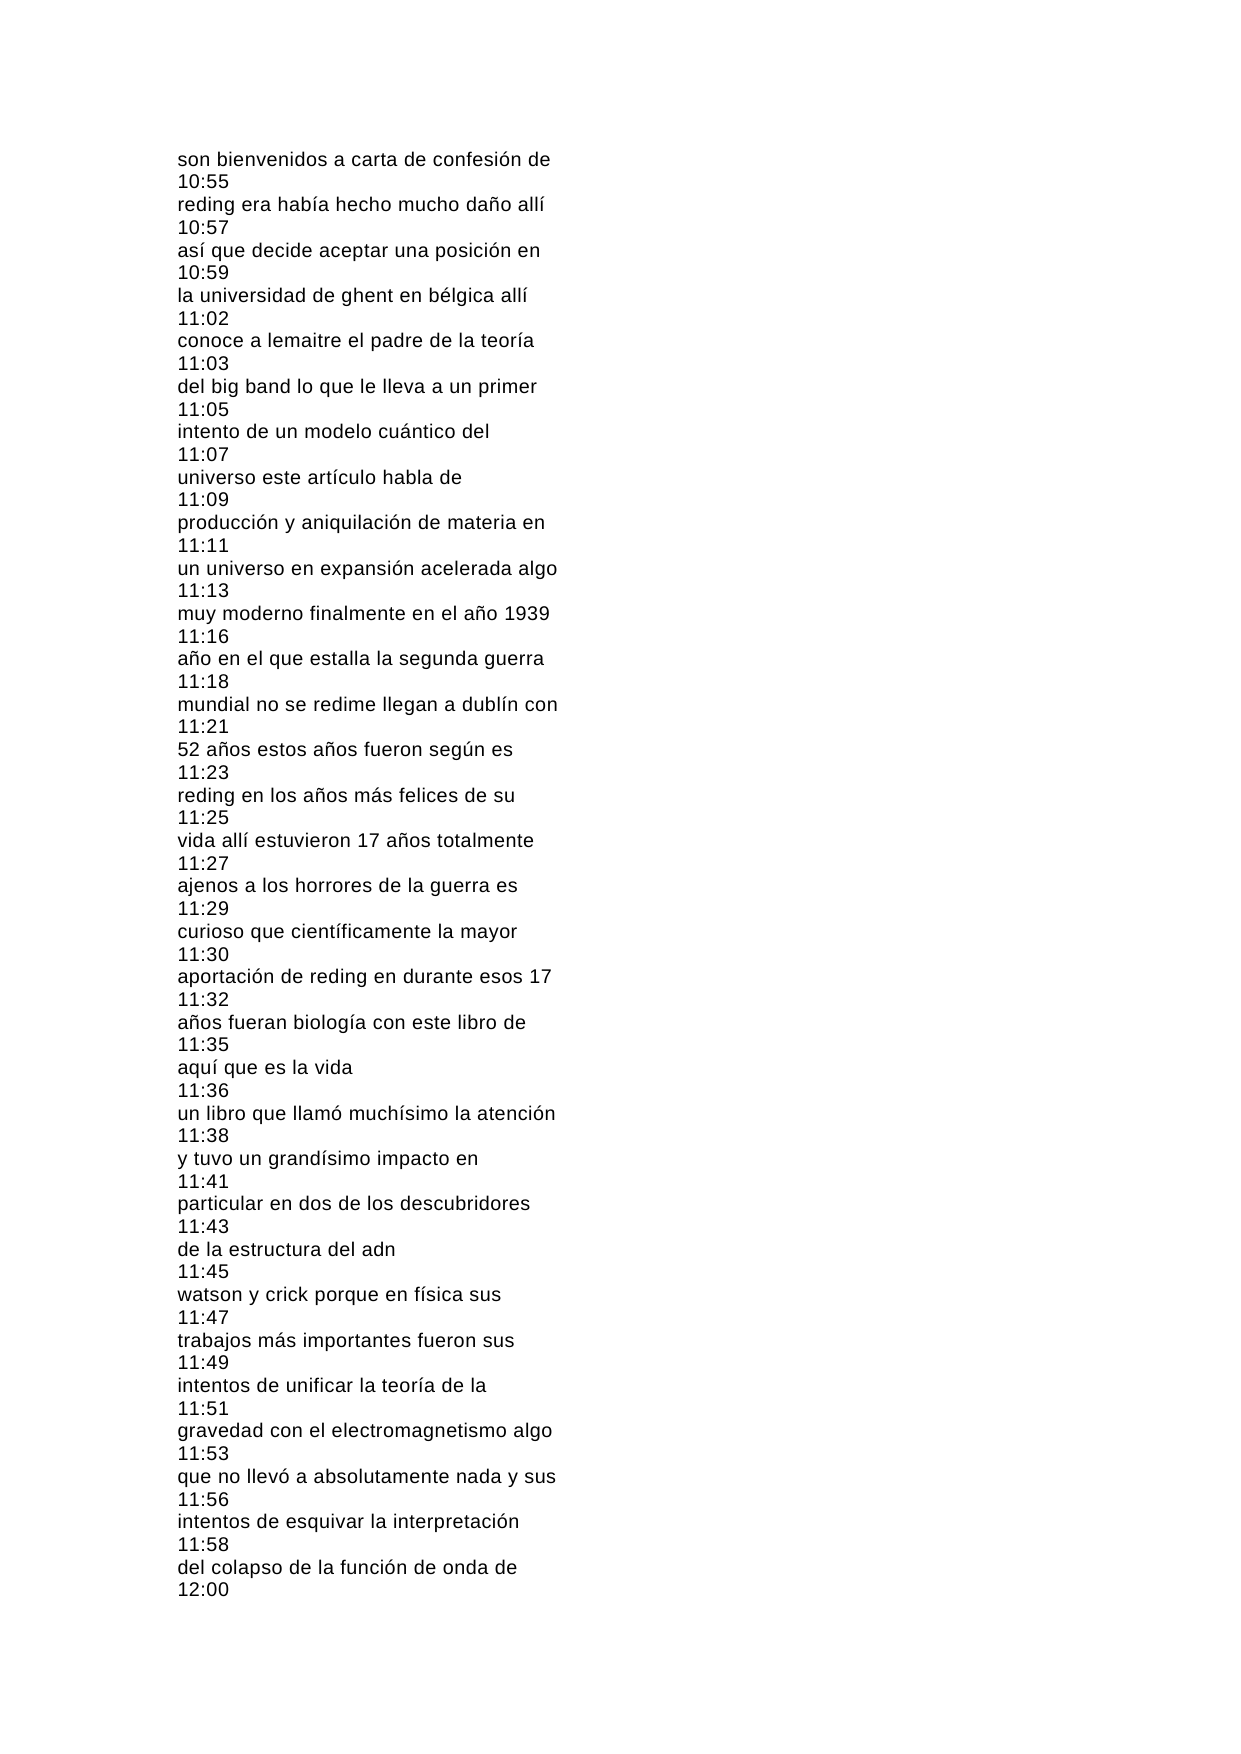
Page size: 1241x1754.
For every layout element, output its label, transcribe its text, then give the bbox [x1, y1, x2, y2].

text 11:36 [177, 1079, 1063, 1101]
text 11:47 [177, 1306, 1063, 1328]
text años fueran biología con este libro de [177, 1011, 1063, 1033]
text 11:11 [177, 534, 1063, 556]
text 11:18 [177, 670, 1063, 693]
text 11:53 [177, 1442, 1063, 1465]
text curioso que científicamente la mayor [177, 920, 1063, 942]
text 10:59 [177, 261, 1063, 284]
text de la estructura del adn [177, 1238, 1063, 1260]
text del big band lo que le lleva a un primer [177, 375, 1063, 397]
text 11:13 [177, 579, 1063, 602]
text 11:16 [177, 624, 1063, 647]
text que no llevó a absolutamente nada y sus [177, 1465, 1063, 1487]
text 11:38 [177, 1124, 1063, 1147]
text 11:32 [177, 988, 1063, 1011]
text intento de un modelo cuántico del [177, 420, 1063, 443]
text reding era había hecho mucho daño allí [177, 193, 1063, 216]
text trabajos más importantes fueron sus [177, 1328, 1063, 1351]
text 10:57 [177, 216, 1063, 238]
text 11:03 [177, 352, 1063, 375]
text 11:23 [177, 761, 1063, 783]
text 11:45 [177, 1260, 1063, 1283]
text reding en los años más felices de su [177, 783, 1063, 806]
text producción y aniquilación de materia en [177, 511, 1063, 534]
text son bienvenidos a carta de confesión de [177, 148, 1063, 170]
text 11:27 [177, 852, 1063, 874]
text 11:41 [177, 1169, 1063, 1192]
text 11:35 [177, 1033, 1063, 1056]
text intentos de unificar la teoría de la [177, 1374, 1063, 1397]
text vida allí estuvieron 17 años totalmente [177, 829, 1063, 852]
text aportación de reding en durante esos 17 [177, 965, 1063, 988]
text y tuvo un grandísimo impacto en [177, 1147, 1063, 1169]
text 11:07 [177, 443, 1063, 466]
text la universidad de ghent en bélgica allí [177, 284, 1063, 307]
text un universo en expansión acelerada algo [177, 556, 1063, 579]
text año en el que estalla la segunda guerra [177, 647, 1063, 670]
text 11:02 [177, 307, 1063, 329]
text 11:58 [177, 1533, 1063, 1556]
text 11:43 [177, 1215, 1063, 1238]
text así que decide aceptar una posición en [177, 238, 1063, 261]
text 11:09 [177, 488, 1063, 511]
text 11:51 [177, 1397, 1063, 1419]
text conoce a lemaitre el padre de la teoría [177, 329, 1063, 352]
text 12:00 [177, 1578, 1063, 1601]
text 11:25 [177, 806, 1063, 829]
text 52 años estos años fueron según es [177, 738, 1063, 761]
text 11:29 [177, 897, 1063, 920]
text 10:55 [177, 170, 1063, 193]
text aquí que es la vida [177, 1056, 1063, 1079]
text intentos de esquivar la interpretación [177, 1510, 1063, 1533]
text 11:21 [177, 715, 1063, 738]
text 11:05 [177, 397, 1063, 420]
text 11:56 [177, 1487, 1063, 1510]
text mundial no se redime llegan a dublín con [177, 693, 1063, 715]
text watson y crick porque en física sus [177, 1283, 1063, 1306]
text un libro que llamó muchísimo la atención [177, 1101, 1063, 1124]
text ajenos a los horrores de la guerra es [177, 874, 1063, 897]
text particular en dos de los descubridores [177, 1192, 1063, 1215]
text del colapso de la función de onda de [177, 1556, 1063, 1578]
text 11:30 [177, 942, 1063, 965]
text 11:49 [177, 1351, 1063, 1374]
text muy moderno finalmente en el año 1939 [177, 602, 1063, 624]
text gravedad con el electromagnetismo algo [177, 1419, 1063, 1442]
text universo este artículo habla de [177, 466, 1063, 488]
